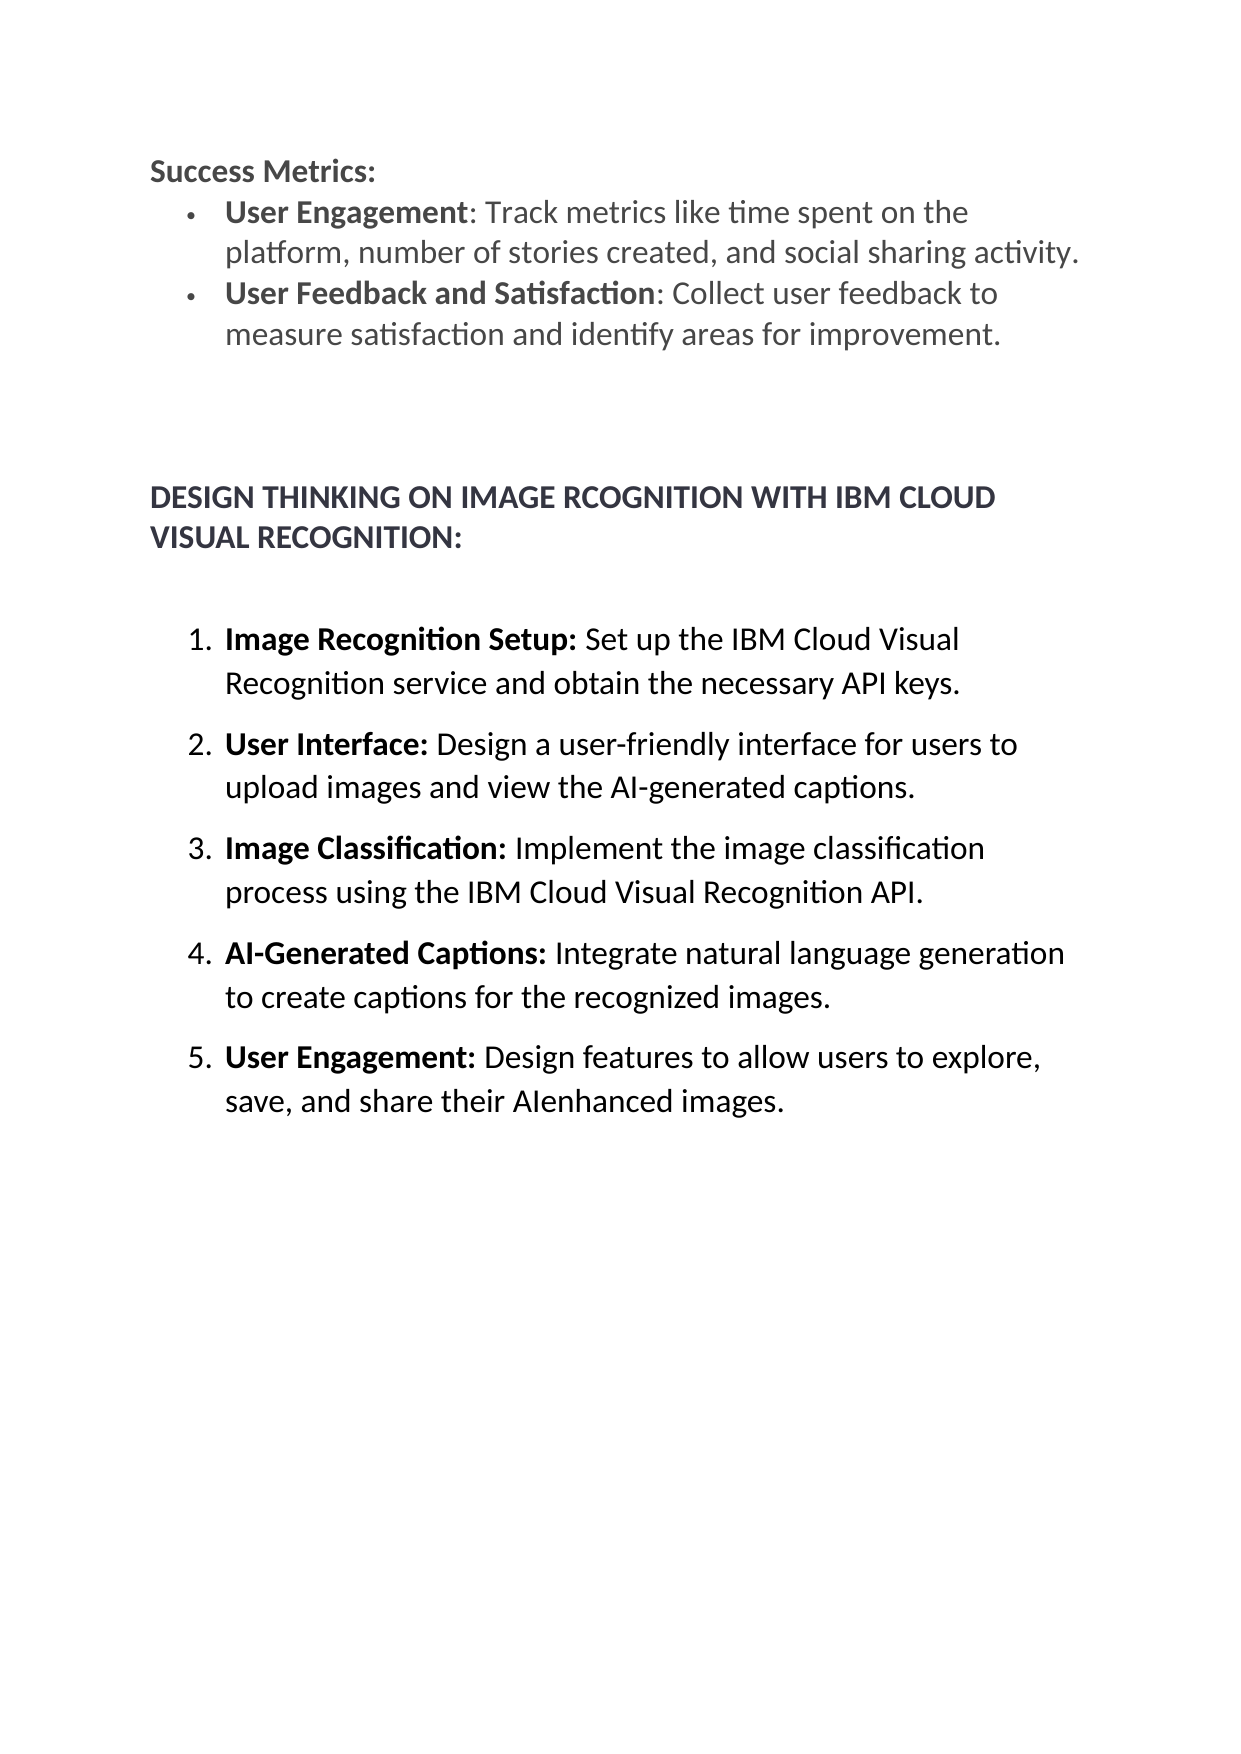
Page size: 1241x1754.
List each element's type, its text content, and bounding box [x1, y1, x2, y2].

list User Engagement: Design features to allow users to explore, save, and share their AIenhanced images. [187, 1036, 1090, 1121]
list Image Classification: Implement the image classification process using the IBM Cloud Visual Recognition API. [187, 827, 1090, 912]
text DESIGN THINKING ON IMAGE RCOGNITION WITH IBM CLOUD VISUAL RECOGNITION: [150, 476, 1090, 557]
list User Interface: Design a user-friendly interface for users to upload images and view the AI-generated captions. [187, 722, 1090, 807]
list Image Recognition Setup: Set up the IBM Cloud Visual Recognition service and obtain the necessary API keys. [187, 618, 1090, 703]
list AI-Generated Captions: Integrate natural language generation to create captions for the recognized images. [187, 932, 1090, 1016]
list User Feedback and Satisfaction: Collect user feedback to measure satisfaction and identify areas for improvement. [187, 272, 1090, 354]
text Success Metrics: [150, 150, 1090, 191]
list User Engagement: Track metrics like time spent on the platform, number of stories created, and social sharing activity. [187, 191, 1090, 272]
